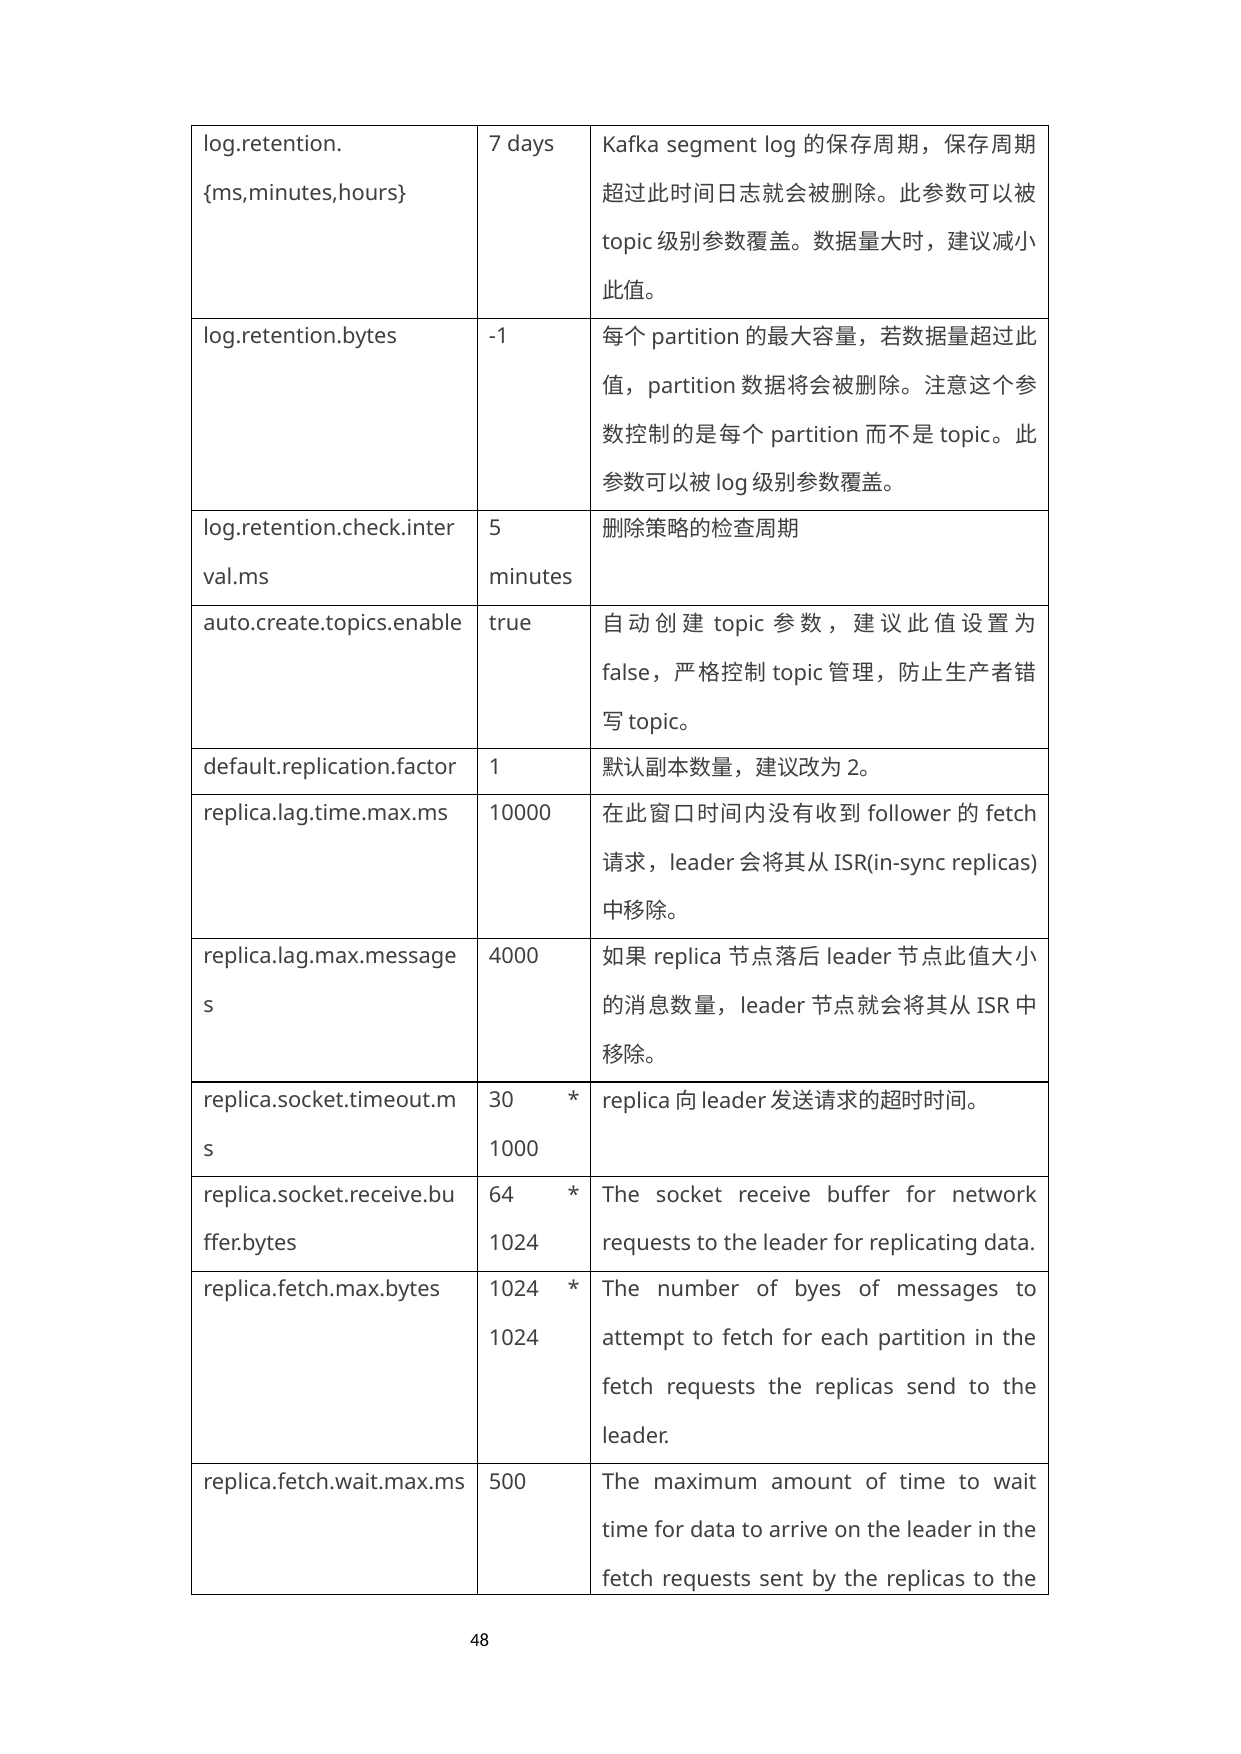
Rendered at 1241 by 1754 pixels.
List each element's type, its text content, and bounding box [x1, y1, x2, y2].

table_cell 64 * 1024 [478, 1177, 590, 1271]
table_cell 删除策略的检查周期 [591, 511, 1048, 605]
table_cell replica.lag.time.max.ms [192, 795, 477, 938]
table_cell 10000 [478, 795, 590, 938]
table_cell 自动创建topic参数，建议此值设置为false，严格控制topic管理，防止生产者错写topic。 [591, 606, 1048, 748]
table_cell 500 [478, 1464, 590, 1594]
table_cell log.retention.bytes [192, 319, 477, 510]
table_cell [192, 1464, 477, 1594]
table_cell 如果replica节点落后leader节点此值大小的消息数量，leader节点就会将其从ISR中移除。 [591, 939, 1048, 1081]
table_cell 30 * 1000 [478, 1083, 590, 1176]
table_cell 每个partition的最大容量，若数据量超过此值，partition数据将会被删除。注意这个参数控制的是每个partition而不是topic。此参数可以被log级别参数覆盖。 [591, 319, 1048, 510]
table_cell default.replication.factor [192, 749, 477, 794]
table_cell true [478, 606, 590, 748]
table_cell 在此窗口时间内没有收到follower的fetch请求，leader会将其从ISR(in-sync replicas)中移除。 [591, 795, 1048, 938]
table_cell The socket receive buffer for network requests to the leader for replicating data. [591, 1177, 1048, 1271]
table_cell 7 days [478, 126, 590, 318]
table_cell 默认副本数量，建议改为2。 [591, 749, 1048, 794]
table_cell 1024 * 1024 [478, 1272, 590, 1463]
table_cell auto.create.topics.enable [192, 606, 477, 748]
table_cell replica向leader发送请求的超时时间。 [591, 1083, 1048, 1176]
table_cell The number of byes of messages to attempt to fetch for each partition in the fetch requests the replicas send to the leader. [591, 1272, 1048, 1463]
table_cell replica.fetch.max.bytes [192, 1272, 477, 1463]
table_cell replica.lag.max.messages [192, 939, 477, 1081]
table_cell log.retention.{ms,minutes,hours} [192, 126, 477, 318]
table_cell replica.socket.receive.buffer.bytes [192, 1177, 477, 1271]
table_cell 5 minutes [478, 511, 590, 605]
table_cell Kafka segment log的保存周期，保存周期超过此时间日志就会被删除。此参数可以被topic级别参数覆盖。数据量大时，建议减小此值。 [591, 126, 1048, 318]
table_cell 4000 [478, 939, 590, 1081]
table_cell replica.socket.timeout.ms [192, 1083, 477, 1176]
table_cell -1 [478, 319, 590, 510]
table_cell 1 [478, 749, 590, 794]
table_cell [591, 1464, 1048, 1594]
table_cell log.retention.check.interval.ms [192, 511, 477, 605]
